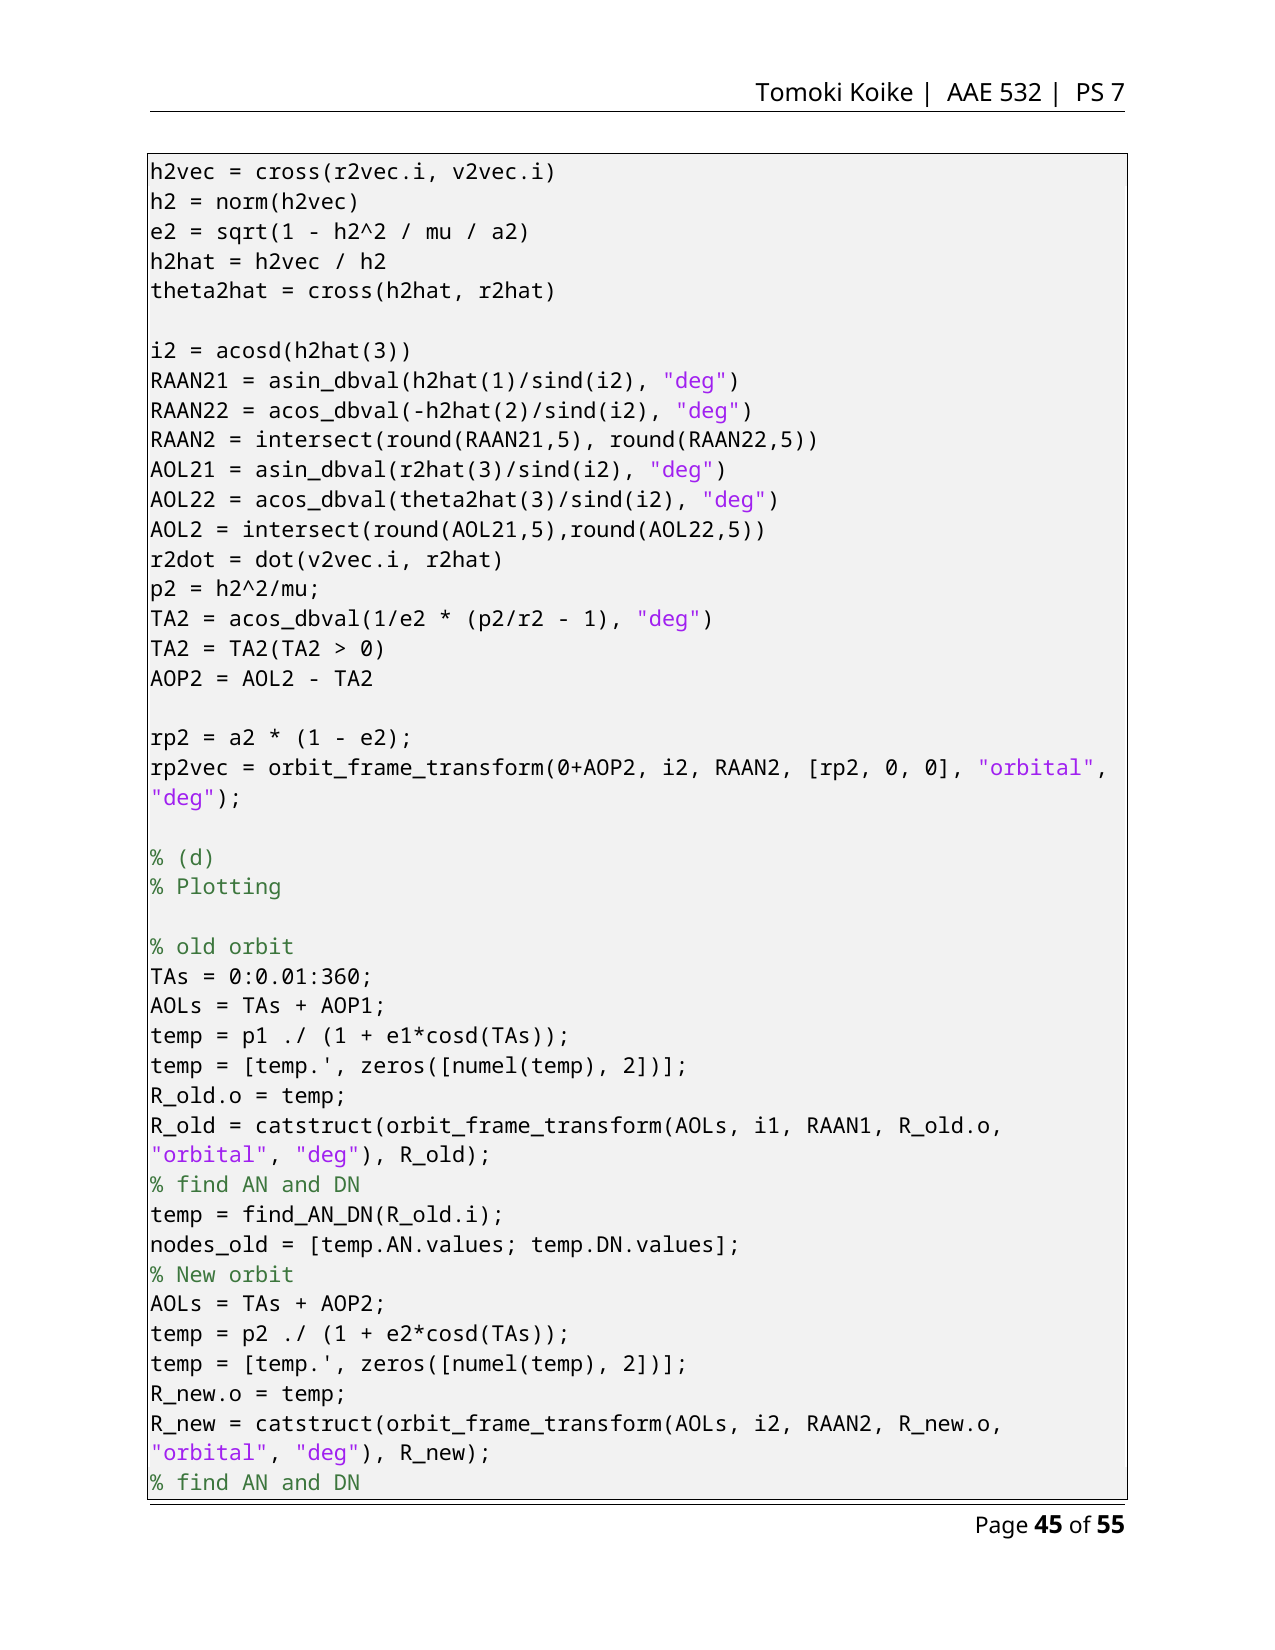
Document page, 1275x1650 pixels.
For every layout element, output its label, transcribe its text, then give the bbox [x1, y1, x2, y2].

text AOL21 = asin_dbval(r2hat(3)/sind(i2), "deg") [150, 454, 1125, 484]
text TAs = 0:0.01:360; [150, 961, 1125, 990]
text h2vec = cross(r2vec.i, v2vec.i) [148, 154, 1127, 186]
text AOLs = TAs + AOP2; [150, 1288, 1125, 1318]
text % find AN and DN [150, 1169, 1125, 1199]
text % Plotting [150, 871, 1125, 901]
text R_old = catstruct(orbit_frame_transform(AOLs, i1, RAAN1, R_old.o, "orbital", "deg"), R_old); [150, 1109, 1125, 1169]
text p2 = h2^2/mu; [150, 573, 1125, 603]
text AOL22 = acos_dbval(theta2hat(3)/sind(i2), "deg") [150, 484, 1125, 514]
text h2hat = h2vec / h2 [150, 246, 1125, 275]
text rp2vec = orbit_frame_transform(0+AOP2, i2, RAAN2, [rp2, 0, 0], "orbital", "deg"); [150, 752, 1125, 812]
text temp = p2 ./ (1 + e2*cosd(TAs)); [150, 1318, 1125, 1348]
text nodes_old = [temp.AN.values; temp.DN.values]; [150, 1229, 1125, 1258]
text rp2 = a2 * (1 - e2); [150, 722, 1125, 752]
text TA2 = TA2(TA2 > 0) [150, 633, 1125, 663]
text temp = [temp.', zeros([numel(temp), 2])]; [150, 1348, 1125, 1378]
text temp = find_AN_DN(R_old.i); [150, 1199, 1125, 1229]
text TA2 = acos_dbval(1/e2 * (p2/r2 - 1), "deg") [150, 603, 1125, 633]
text % (d) [150, 841, 1125, 871]
text AOP2 = AOL2 - TA2 [150, 663, 1125, 692]
text theta2hat = cross(h2hat, r2hat) [150, 275, 1125, 305]
text r2dot = dot(v2vec.i, r2hat) [150, 543, 1125, 573]
text h2 = norm(h2vec) [150, 186, 1125, 216]
text e2 = sqrt(1 - h2^2 / mu / a2) [150, 216, 1125, 246]
text RAAN21 = asin_dbval(h2hat(1)/sind(i2), "deg") [150, 365, 1125, 394]
text R_new = catstruct(orbit_frame_transform(AOLs, i2, RAAN2, R_new.o, "orbital", "deg"), R_new); [150, 1407, 1125, 1464]
text RAAN2 = intersect(round(RAAN21,5), round(RAAN22,5)) [150, 424, 1125, 454]
text temp = p1 ./ (1 + e1*cosd(TAs)); [150, 1020, 1125, 1050]
text % New orbit [150, 1258, 1125, 1288]
text AOL2 = intersect(round(AOL21,5),round(AOL22,5)) [150, 514, 1125, 543]
text R_new.o = temp; [150, 1378, 1125, 1407]
text i2 = acosd(h2hat(3)) [150, 335, 1125, 365]
text R_old.o = temp; [150, 1080, 1125, 1109]
text temp = [temp.', zeros([numel(temp), 2])]; [150, 1050, 1125, 1080]
text % find AN and DN [148, 1464, 1127, 1499]
text % old orbit [150, 931, 1125, 961]
text RAAN22 = acos_dbval(-h2hat(2)/sind(i2), "deg") [150, 394, 1125, 424]
text AOLs = TAs + AOP1; [150, 990, 1125, 1020]
